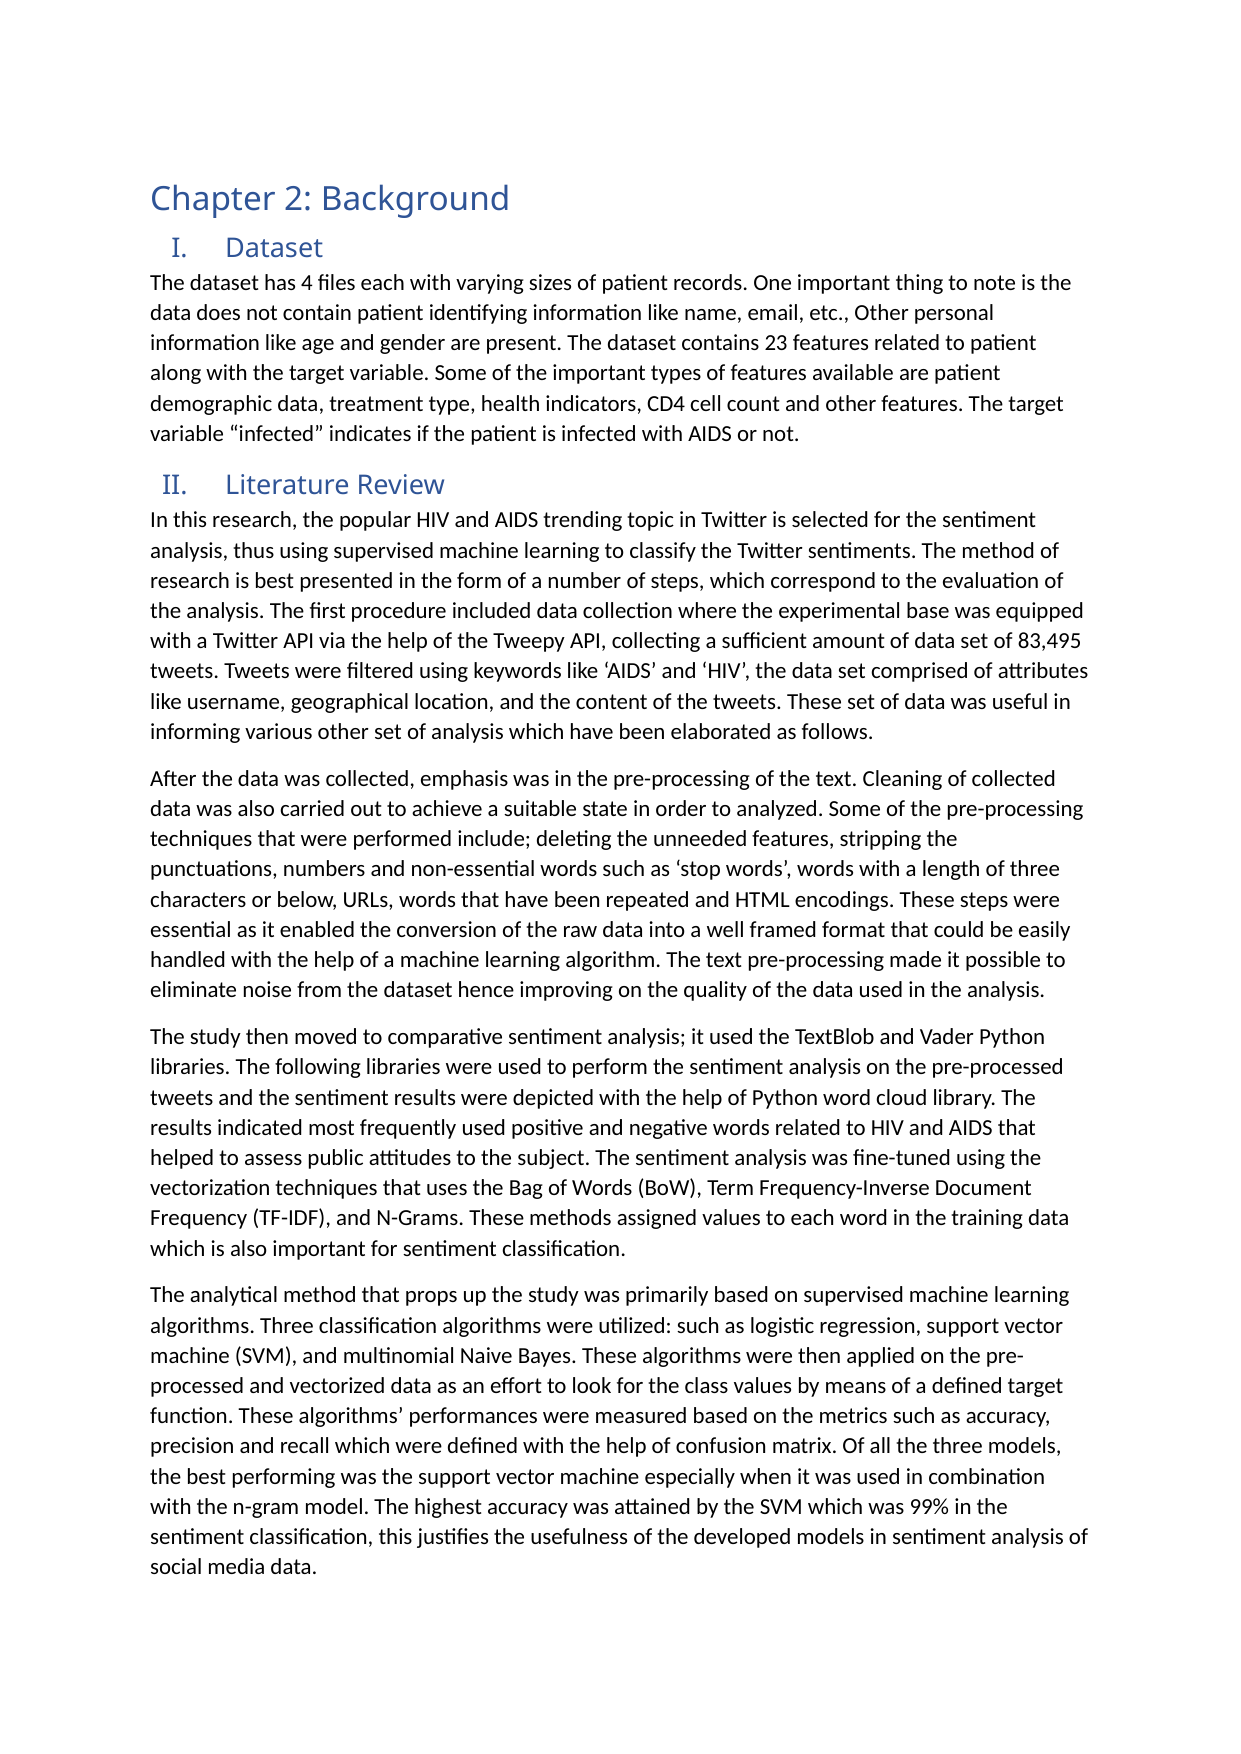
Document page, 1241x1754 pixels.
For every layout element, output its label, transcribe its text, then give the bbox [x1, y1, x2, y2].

subtitle Chapter 2: Background [150, 175, 1090, 220]
text The study then moved to comparative sentiment analysis; it used the TextBlob and Vader Python libraries. The following libraries were used to perform the sentiment analysis on the pre-processed tweets and the sentiment results were depicted with the help of Python word cloud library. The results indicated most frequently used positive and negative words related to HIV and AIDS that helped to assess public attitudes to the subject. The sentiment analysis was fine-tuned using the vectorization techniques that uses the Bag of Words (BoW), Term Frequency-Inverse Document Frequency (TF-IDF), and N-Grams. These methods assigned values to each word in the training data which is also important for sentiment classification. [150, 1022, 1090, 1262]
text The dataset has 4 files each with varying sizes of patient records. One important thing to note is the data does not contain patient identifying information like name, email, etc., Other personal information like age and gender are present. The dataset contains 23 features related to patient along with the target variable. Some of the important types of features available are patient demographic data, treatment type, health indicators, CD4 cell count and other features. The target variable “infected” indicates if the patient is infected with AIDS or not. [150, 268, 1090, 447]
subtitle Literature Review [187, 466, 1090, 503]
text In this research, the popular HIV and AIDS trending topic in Twitter is selected for the sentiment analysis, thus using supervised machine learning to classify the Twitter sentiments. The method of research is best presented in the form of a number of steps, which correspond to the evaluation of the analysis. The first procedure included data collection where the experimental base was equipped with a Twitter API via the help of the Tweepy API, collecting a sufficient amount of data set of 83,495 tweets. Tweets were filtered using keywords like ‘AIDS’ and ‘HIV’, the data set comprised of attributes like username, geographical location, and the content of the tweets. These set of data was useful in informing various other set of analysis which have been elaborated as follows. [150, 506, 1090, 745]
subtitle Dataset [187, 228, 1090, 265]
text After the data was collected, emphasis was in the pre-processing of the text. Cleaning of collected data was also carried out to achieve a suitable state in order to analyzed. Some of the pre-processing techniques that were performed include; deleting the unneeded features, stripping the punctuations, numbers and non-essential words such as ‘stop words’, words with a length of three characters or below, URLs, words that have been repeated and HTML encodings. These steps were essential as it enabled the conversion of the raw data into a well framed format that could be easily handled with the help of a machine learning algorithm. The text pre-processing made it possible to eliminate noise from the dataset hence improving on the quality of the data used in the analysis. [150, 764, 1090, 1003]
text The analytical method that props up the study was primarily based on supervised machine learning algorithms. Three classification algorithms were utilized: such as logistic regression, support vector machine (SVM), and multinomial Naive Bayes. These algorithms were then applied on the pre-processed and vectorized data as an effort to look for the class values by means of a defined target function. These algorithms’ performances were measured based on the metrics such as accuracy, precision and recall which were defined with the help of confusion matrix. Of all the three models, the best performing was the support vector machine especially when it was used in combination with the n-gram model. The highest accuracy was attained by the SVM which was 99% in the sentiment classification, this justifies the usefulness of the developed models in sentiment analysis of social media data. [150, 1281, 1090, 1581]
